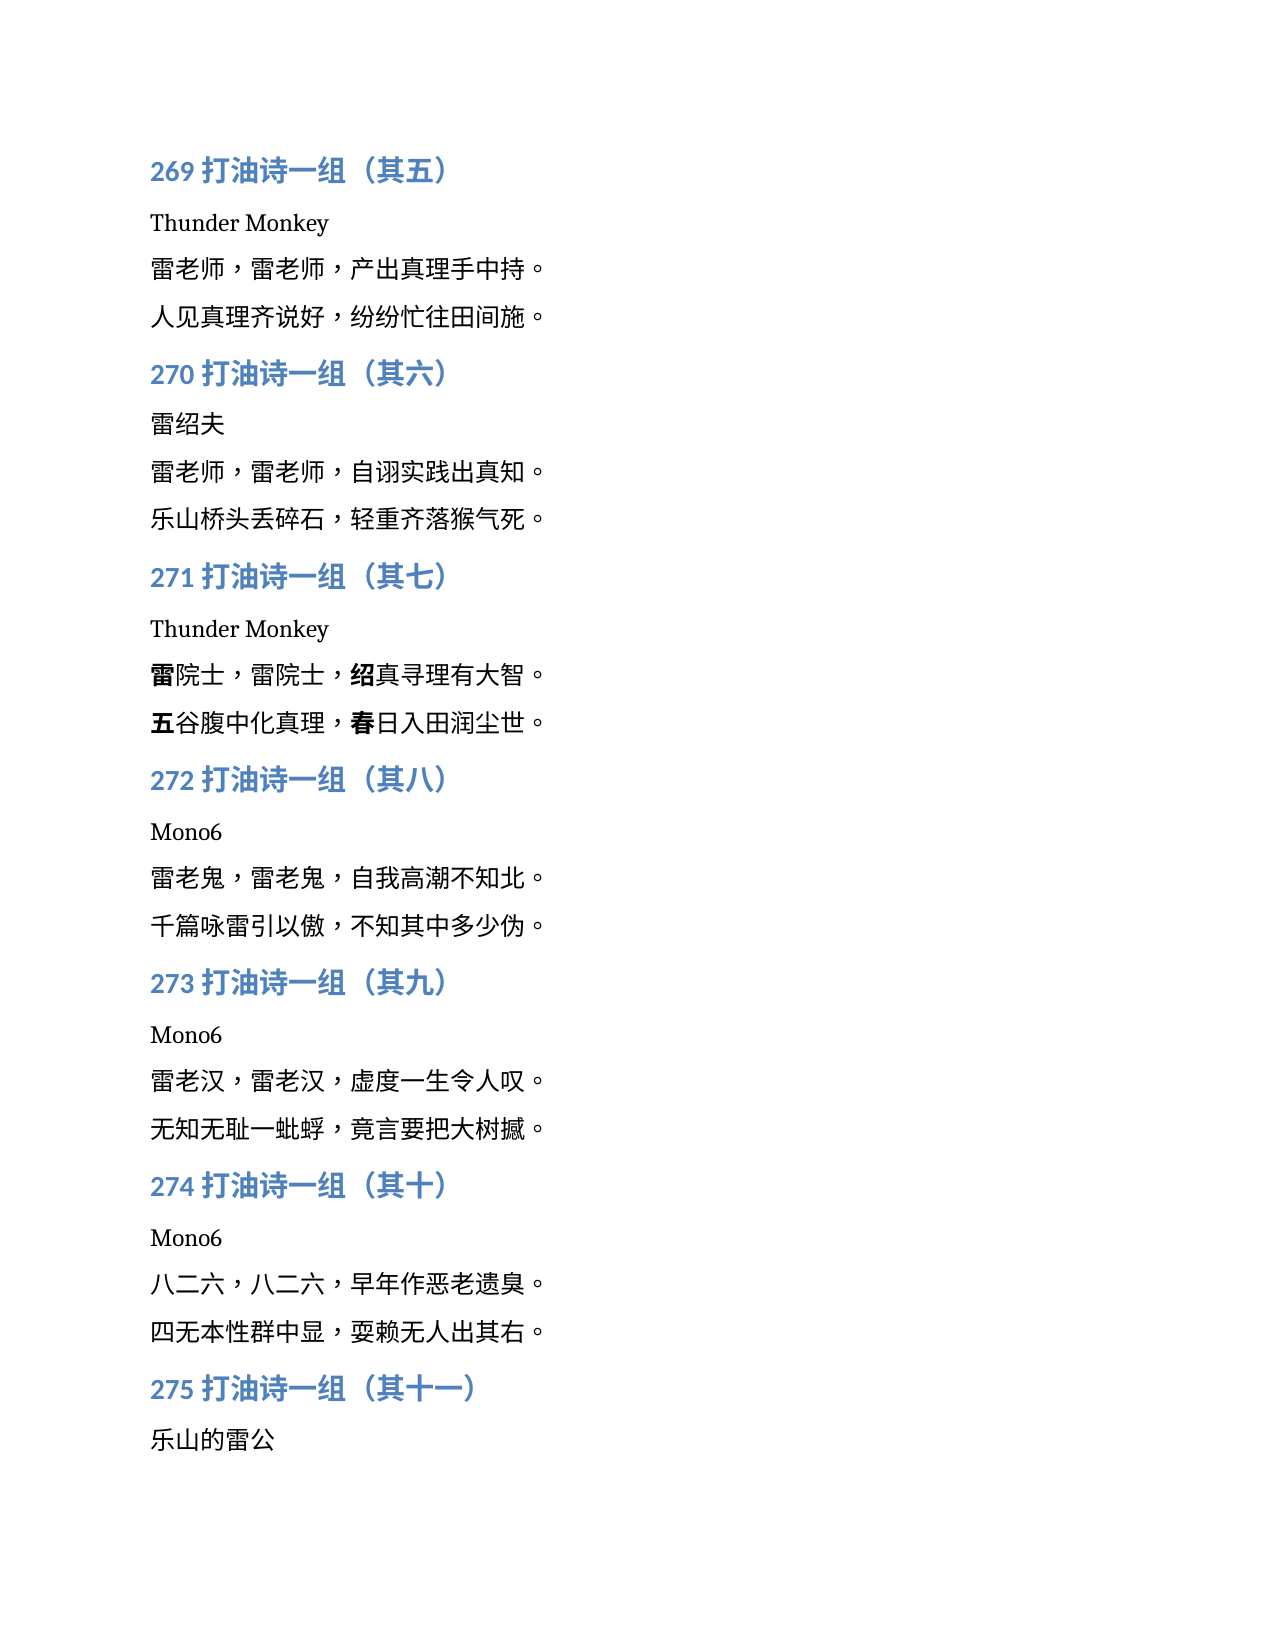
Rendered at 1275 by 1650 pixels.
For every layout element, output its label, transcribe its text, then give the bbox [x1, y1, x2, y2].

text Thunder Monkey [150, 614, 1125, 643]
text 雷老鬼，雷老鬼，自我高潮不知北。 [150, 865, 1125, 894]
text 无知无耻一蚍蜉，竟言要把大树撼。 [150, 1116, 1125, 1144]
text 雷老汉，雷老汉，虚度一生令人叹。 [150, 1068, 1125, 1097]
text Mono6 [150, 817, 1125, 846]
subtitle 273 打油诗一组（其九） [150, 962, 1125, 1002]
text 人见真理齐说好，纷纷忙往田间施。 [150, 303, 1125, 332]
subtitle 269 打油诗一组（其五） [150, 150, 1125, 190]
subtitle 275 打油诗一组（其十一） [150, 1368, 1125, 1408]
text 乐山桥头丢碎石，轻重齐落猴气死。 [150, 506, 1125, 535]
text Mono6 [150, 1021, 1125, 1049]
text 五谷腹中化真理，春日入田润尘世。 [150, 709, 1125, 738]
text 八二六，八二六，早年作恶老遗臭。 [150, 1271, 1125, 1300]
text 雷老师，雷老师，产出真理手中持。 [150, 256, 1125, 285]
text Mono6 [150, 1223, 1125, 1252]
text 雷老师，雷老师，自诩实践出真知。 [150, 459, 1125, 488]
text 四无本性群中显，耍赖无人出其右。 [150, 1318, 1125, 1347]
text 雷绍夫 [150, 411, 1125, 440]
subtitle 270 打油诗一组（其六） [150, 353, 1125, 393]
text 雷院士，雷院士，绍真寻理有大智。 [150, 662, 1125, 691]
text 千篇咏雷引以傲，不知其中多少伪。 [150, 912, 1125, 941]
text Thunder Monkey [150, 208, 1125, 237]
subtitle 274 打油诗一组（其十） [150, 1165, 1125, 1205]
subtitle 272 打油诗一组（其八） [150, 759, 1125, 799]
subtitle 271 打油诗一组（其七） [150, 556, 1125, 596]
text 乐山的雷公 [150, 1427, 1125, 1455]
